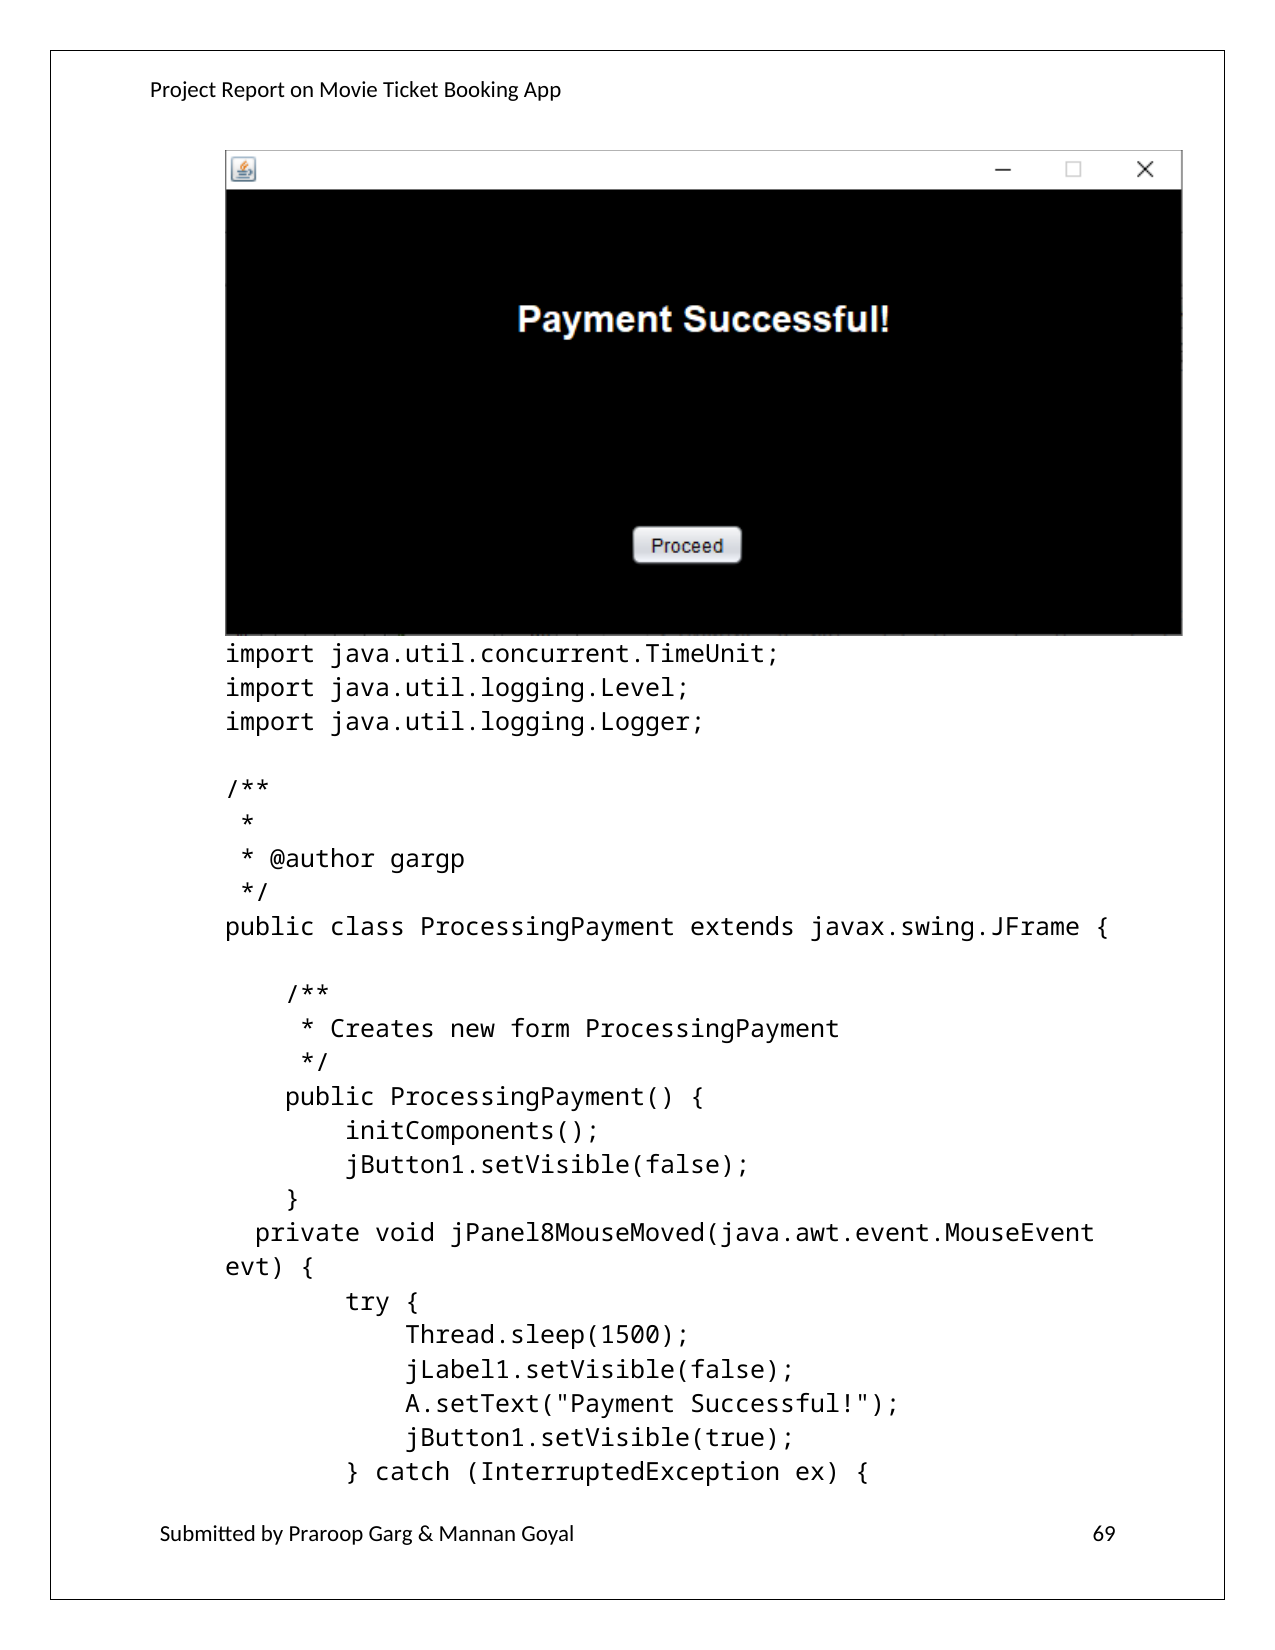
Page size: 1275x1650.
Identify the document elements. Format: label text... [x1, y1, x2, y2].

list /** [225, 977, 1125, 1011]
list A.setText("Payment Successful!"); [225, 1385, 1125, 1419]
list * [225, 806, 1125, 840]
list Thread.sleep(1500); [225, 1317, 1125, 1351]
list try { [225, 1283, 1125, 1317]
list private void jPanel8MouseMoved(java.awt.event.MouseEvent evt) { [225, 1215, 1125, 1283]
list public ProcessingPayment() { [225, 1079, 1125, 1113]
list } catch (InterruptedException ex) { [225, 1453, 1125, 1487]
list */ [225, 1045, 1125, 1079]
list } [225, 1181, 1125, 1215]
list jLabel1.setVisible(false); [225, 1351, 1125, 1385]
list * Creates new form ProcessingPayment [225, 1011, 1125, 1045]
list import java.util.concurrent.TimeUnit; [225, 636, 1125, 670]
list import java.util.logging.Level; [225, 670, 1125, 704]
list jButton1.setVisible(false); [225, 1147, 1125, 1181]
list import java.util.logging.Logger; [225, 704, 1125, 738]
list */ [225, 874, 1125, 908]
list initComponents(); [225, 1113, 1125, 1147]
list public class ProcessingPayment extends javax.swing.JFrame { [225, 908, 1125, 942]
list * @author gargp [225, 840, 1125, 874]
list /** [225, 772, 1125, 806]
picture [225, 150, 1183, 636]
list jButton1.setVisible(true); [225, 1419, 1125, 1453]
